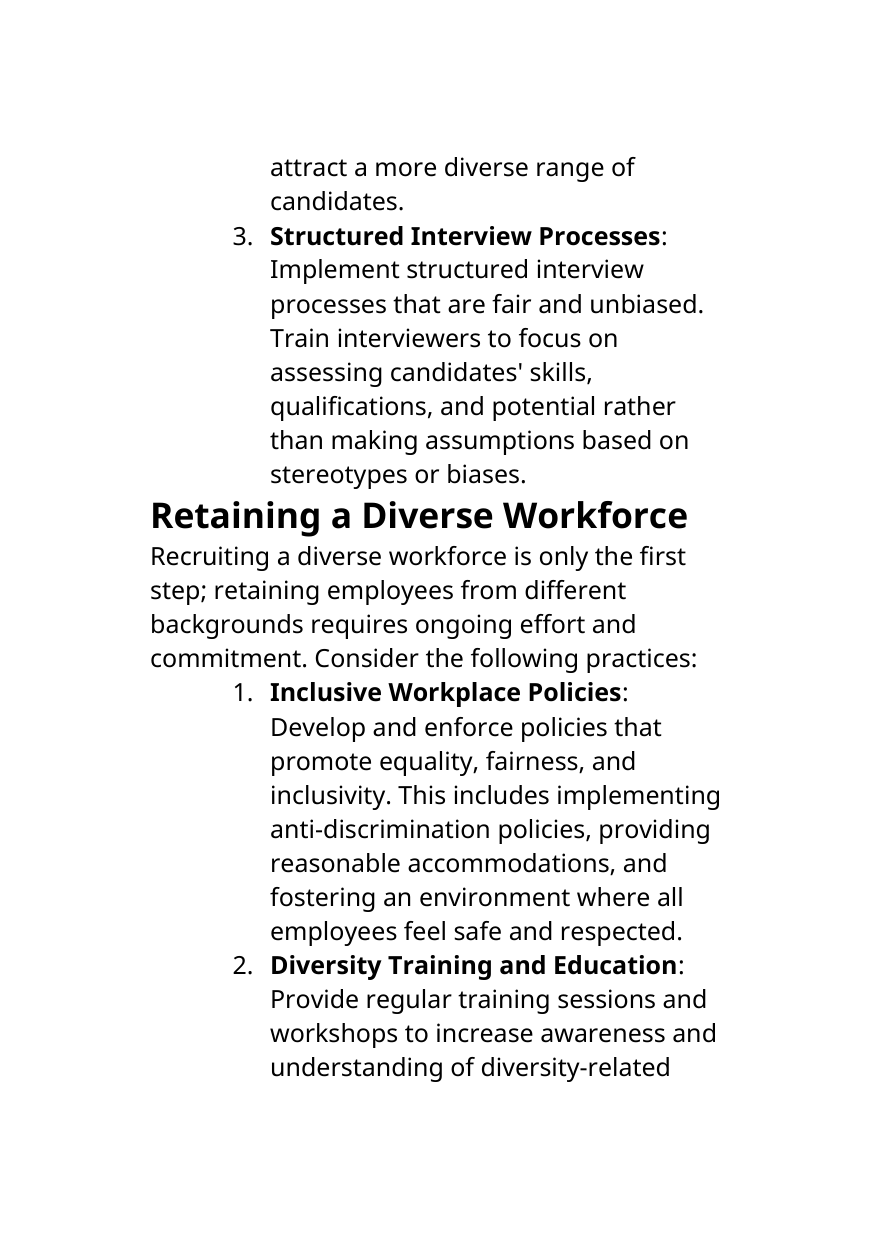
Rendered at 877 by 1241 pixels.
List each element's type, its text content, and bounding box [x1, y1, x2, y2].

text Recruiting a diverse workforce is only the first step; retaining employees from different backgrounds requires ongoing effort and commitment. Consider the following practices: [150, 539, 727, 675]
list Structured Interview Processes: Implement structured interview processes that are fair and unbiased. Train interviewers to focus on assessing candidates' skills, qualifications, and potential rather than making assumptions based on stereotypes or biases. [232, 218, 727, 491]
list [232, 948, 727, 1084]
subtitle Retaining a Diverse Workforce [150, 491, 727, 539]
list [232, 150, 727, 218]
list Inclusive Workplace Policies: Develop and enforce policies that promote equality, fairness, and inclusivity. This includes implementing anti-discrimination policies, providing reasonable accommodations, and fostering an environment where all employees feel safe and respected. [232, 675, 727, 948]
